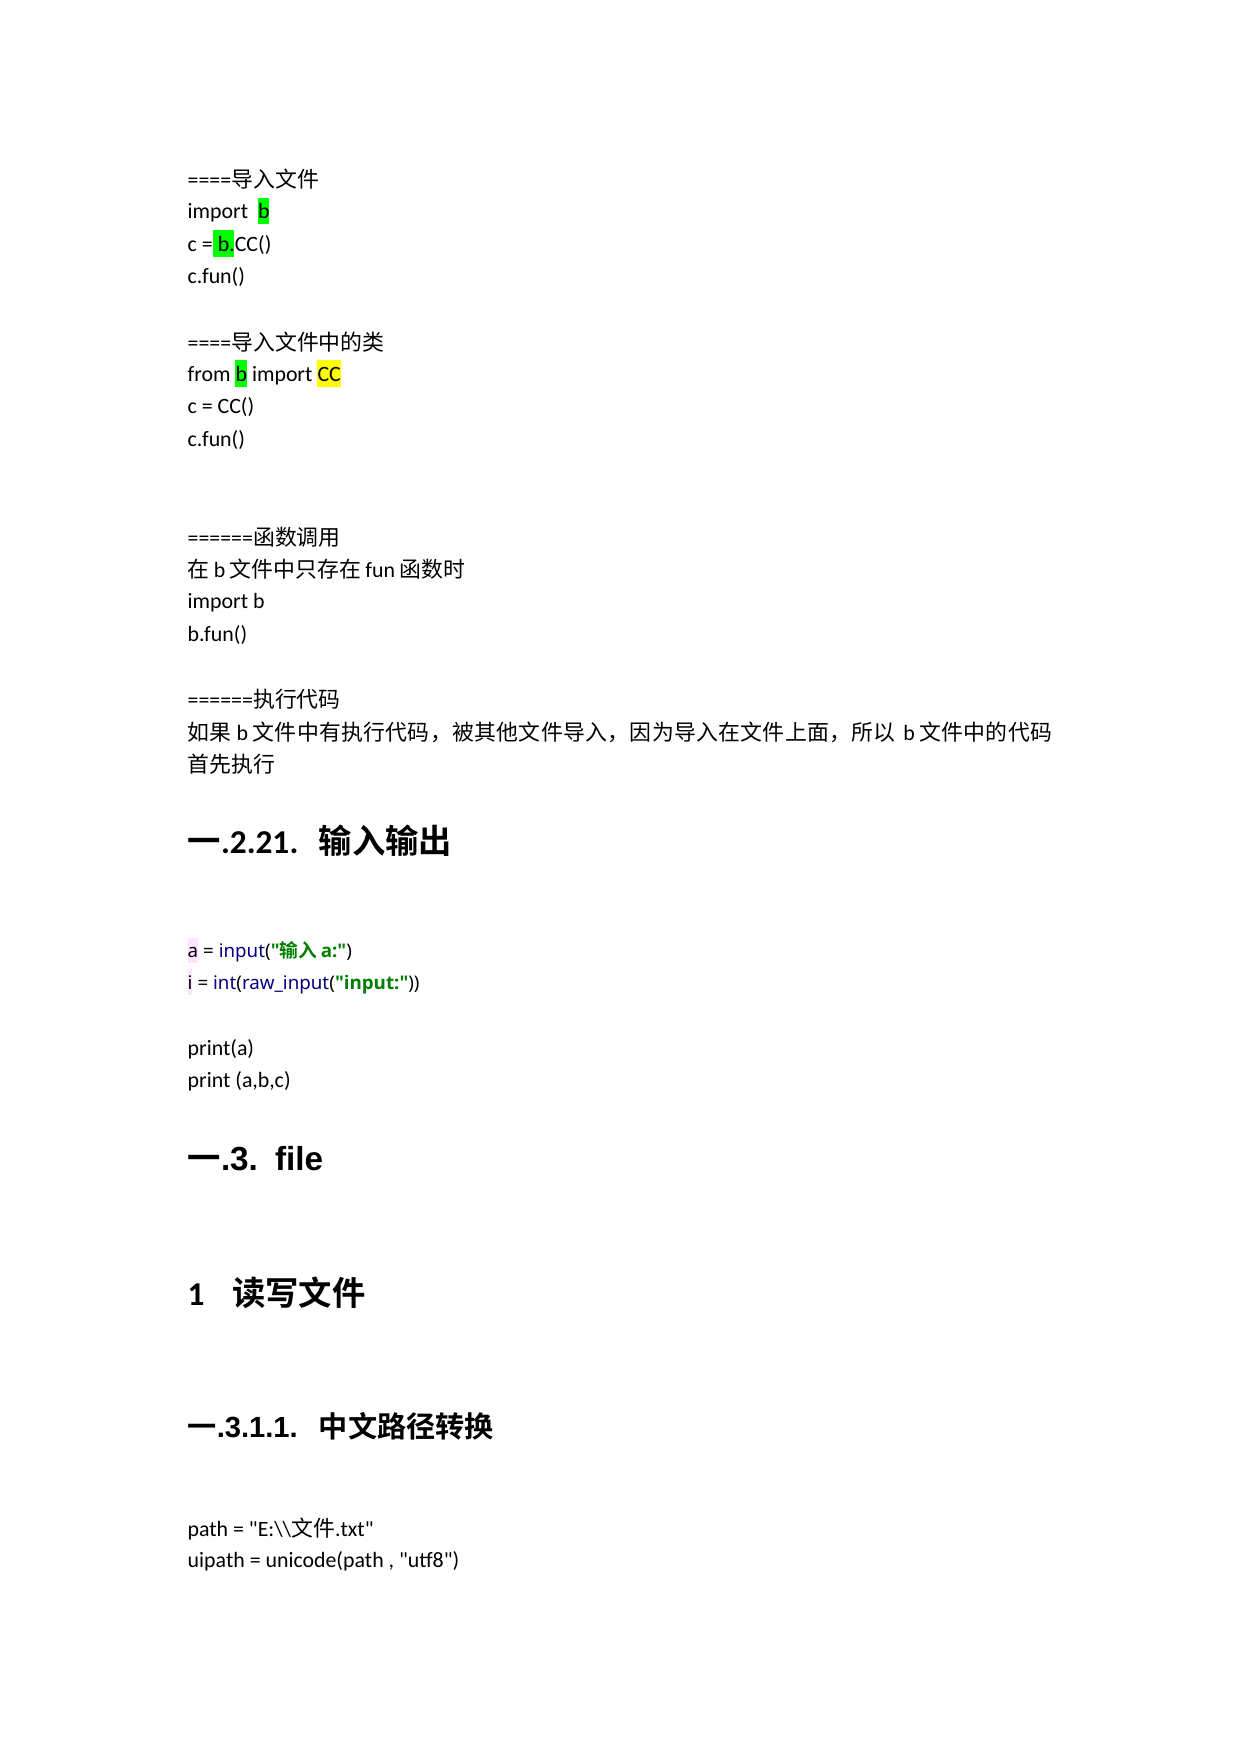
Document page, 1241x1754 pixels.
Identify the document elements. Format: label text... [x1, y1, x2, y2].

subtitle 输入输出 [187, 807, 1053, 872]
text ====导入文件中的类 [187, 324, 1053, 357]
text import b [187, 194, 1053, 227]
text uipath = unicode(path , "utf8") [187, 1543, 1053, 1576]
text import b [187, 584, 1053, 617]
text from b import CC [187, 357, 1053, 389]
subtitle 读写文件 [187, 1258, 1053, 1323]
text 在b文件中只存在fun函数时 [187, 552, 1053, 584]
text c = b.CC() [187, 227, 1053, 259]
text 如果b文件中有执行代码，被其他文件导入，因为导入在文件上面，所以b文件中的代码首先执行 [187, 714, 1053, 779]
text i = int(raw_input("input:")) [187, 966, 1053, 998]
text ======函数调用 [187, 519, 1053, 552]
text b.fun() [187, 617, 1053, 649]
text a = input("输入a:") [187, 933, 1053, 966]
subtitle 中文路径转换 [187, 1392, 1053, 1457]
text print(a) [187, 1031, 1053, 1063]
text print (a,b,c) [187, 1063, 1053, 1096]
text ====导入文件 [187, 162, 1053, 194]
text c.fun() [187, 259, 1053, 292]
text c = CC() [187, 389, 1053, 422]
text path = "E:\\文件.txt" [187, 1511, 1053, 1543]
text ======执行代码 [187, 682, 1053, 714]
subtitle file [187, 1123, 1053, 1188]
text c.fun() [187, 422, 1053, 454]
